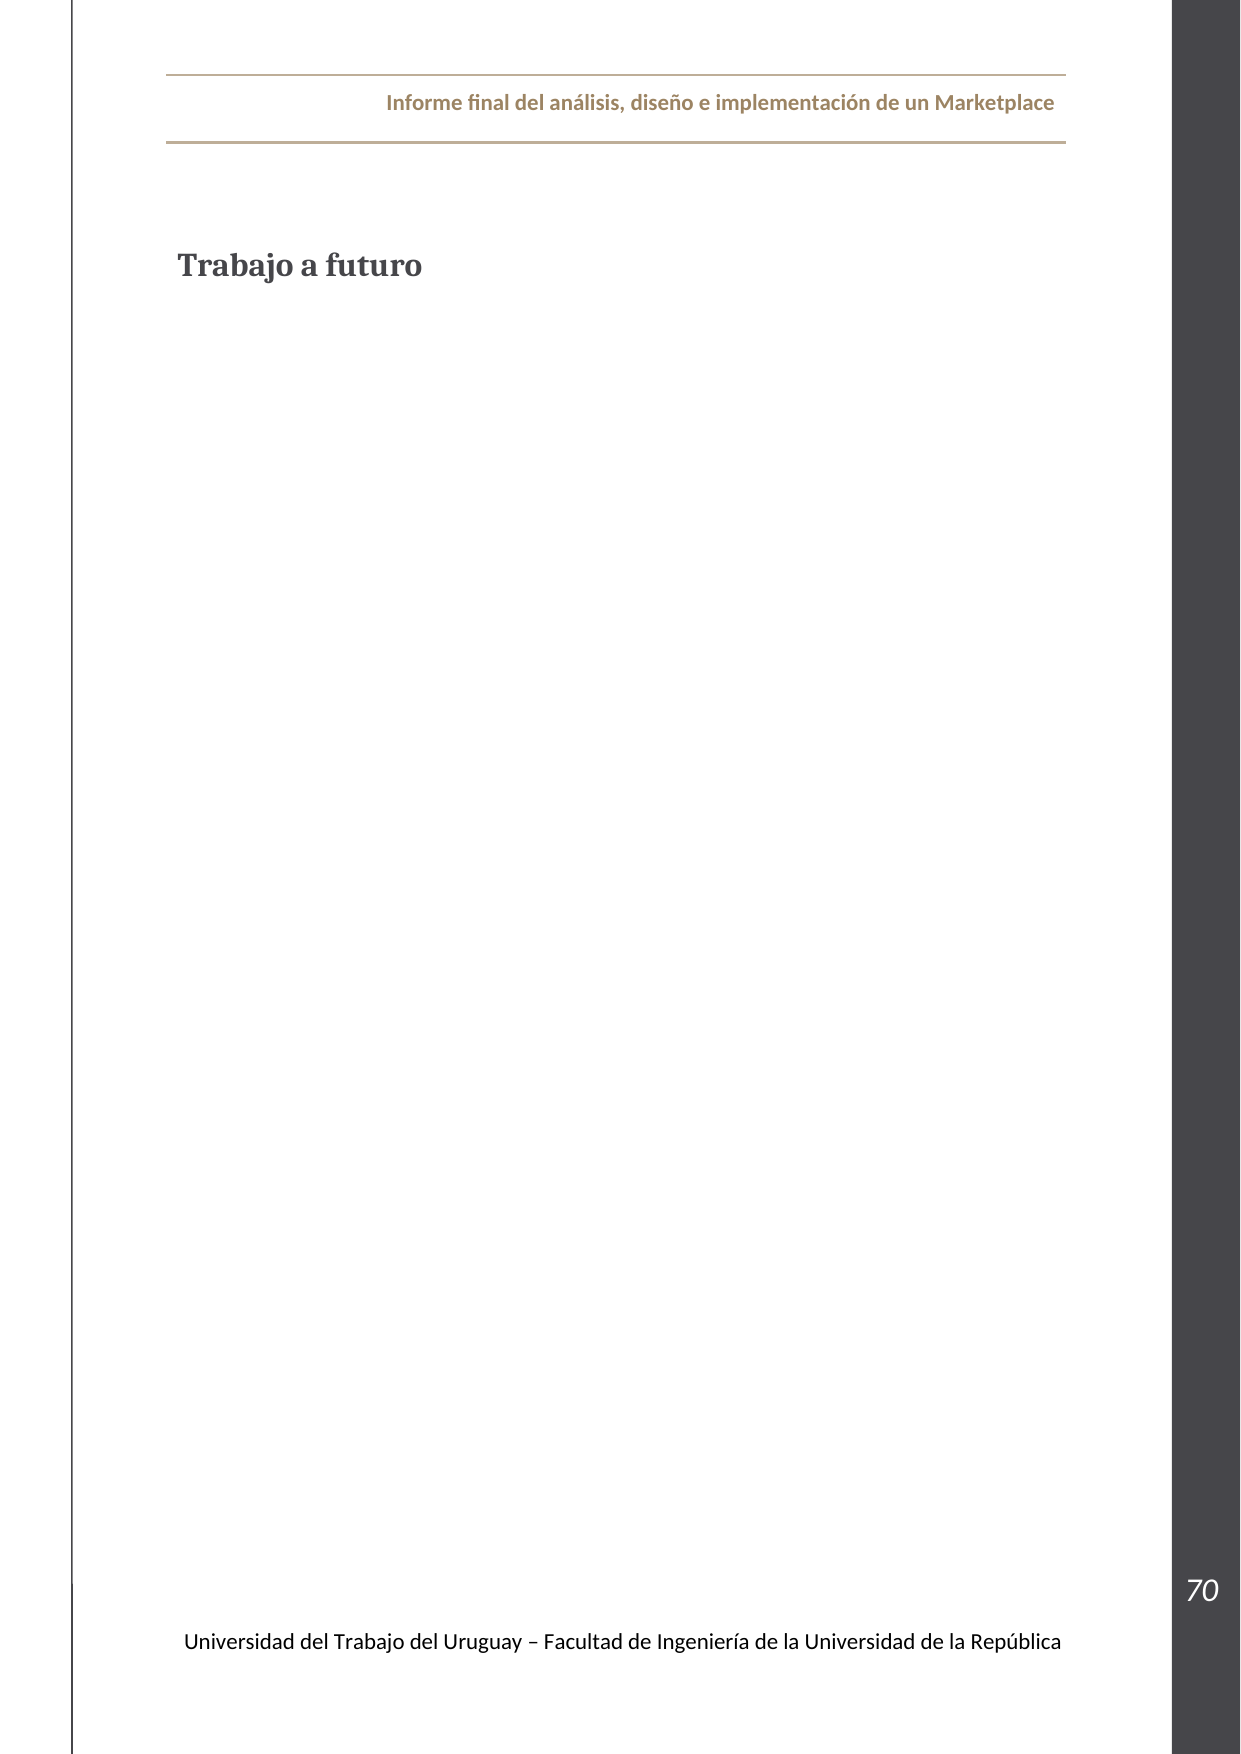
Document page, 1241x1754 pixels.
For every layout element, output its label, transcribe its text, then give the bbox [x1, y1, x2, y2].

subtitle Trabajo a futuro [177, 247, 1063, 285]
